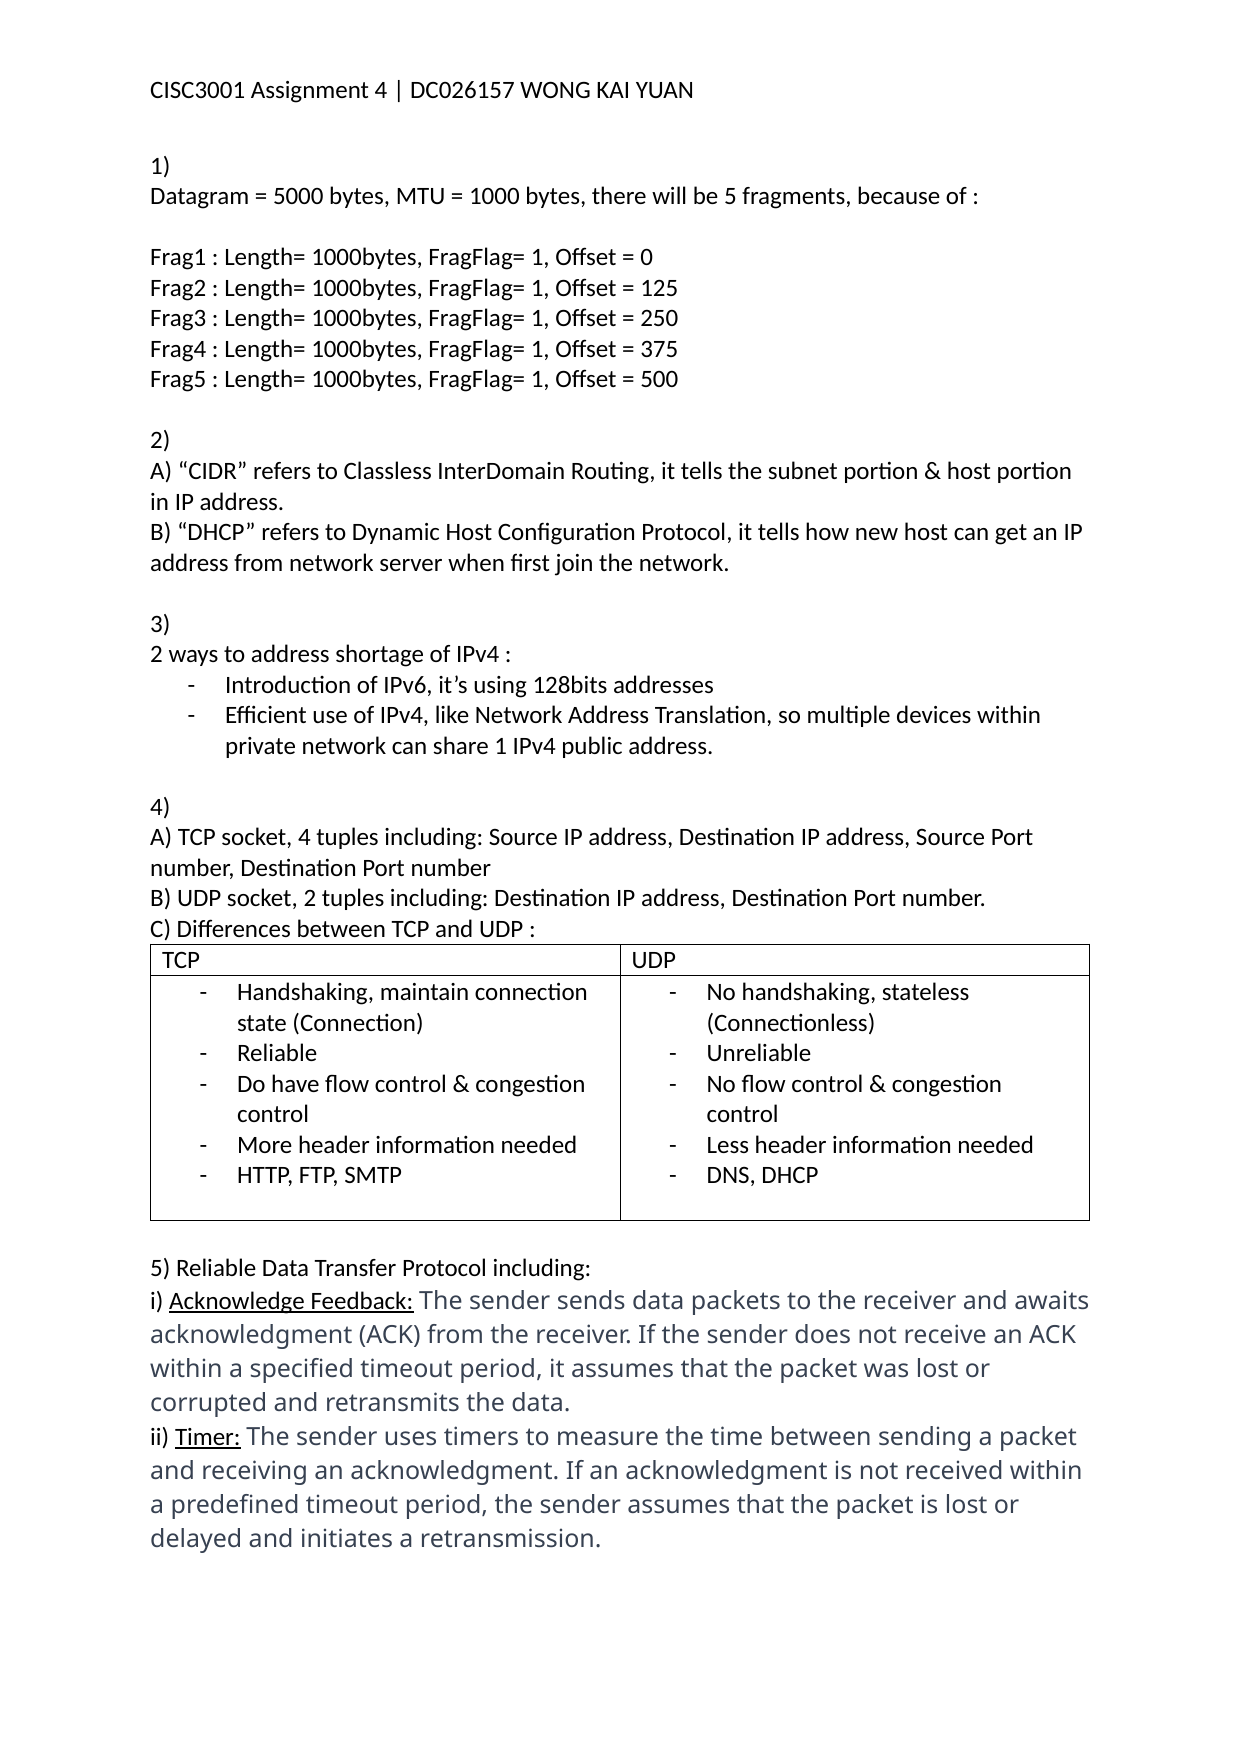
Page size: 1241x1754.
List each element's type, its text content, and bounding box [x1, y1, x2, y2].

table_header UDP [621, 945, 1089, 975]
text 4) [150, 791, 1090, 821]
text 3) [150, 608, 1090, 638]
text Frag4 : Length= 1000bytes, FragFlag= 1, Offset = 375 [150, 333, 1090, 364]
list Introduction of IPv6, it’s using 128bits addresses [187, 669, 1090, 699]
text 2) [150, 425, 1090, 455]
text B) UDP socket, 2 tuples including: Destination IP address, Destination Port number. [150, 882, 1090, 913]
table_header TCP [151, 945, 620, 975]
table_cell No handshaking, stateless (Connectionless) Unreliable No flow control & congestion control Less header information needed DNS, DHCP [621, 976, 1089, 1220]
text i) Acknowledge Feedback: The sender sends data packets to the receiver and awaits acknowledgment (ACK) from the receiver. If the sender does not receive an ACK within a specified timeout period, it assumes that the packet was lost or corrupted and retransmits the data. [150, 1282, 1090, 1419]
text ii) Timer: The sender uses timers to measure the time between sending a packet and receiving an acknowledgment. If an acknowledgment is not received within a predefined timeout period, the sender assumes that the packet is lost or delayed and initiates a retransmission. [150, 1419, 1090, 1555]
list Efficient use of IPv4, like Network Address Translation, so multiple devices within private network can share 1 IPv4 public address. [187, 699, 1090, 760]
text 2 ways to address shortage of IPv4 : [150, 638, 1090, 669]
text Frag2 : Length= 1000bytes, FragFlag= 1, Offset = 125 [150, 272, 1090, 303]
text B) “DHCP” refers to Dynamic Host Configuration Protocol, it tells how new host can get an IP address from network server when first join the network. [150, 516, 1090, 577]
text 1) [150, 150, 1090, 181]
text Frag1 : Length= 1000bytes, FragFlag= 1, Offset = 0 [150, 242, 1090, 272]
text Frag5 : Length= 1000bytes, FragFlag= 1, Offset = 500 [150, 364, 1090, 394]
text A) “CIDR” refers to Classless InterDomain Routing, it tells the subnet portion & host portion in IP address. [150, 455, 1090, 516]
text Frag3 : Length= 1000bytes, FragFlag= 1, Offset = 250 [150, 303, 1090, 333]
text 5) Reliable Data Transfer Protocol including: [150, 1252, 1090, 1282]
text C) Differences between TCP and UDP : [150, 913, 1090, 943]
text Datagram = 5000 bytes, MTU = 1000 bytes, there will be 5 fragments, because of : [150, 181, 1090, 211]
text A) TCP socket, 4 tuples including: Source IP address, Destination IP address, Source Port number, Destination Port number [150, 821, 1090, 882]
table_cell Handshaking, maintain connection state (Connection) Reliable Do have flow control & congestion control More header information needed HTTP, FTP, SMTP [151, 976, 620, 1220]
